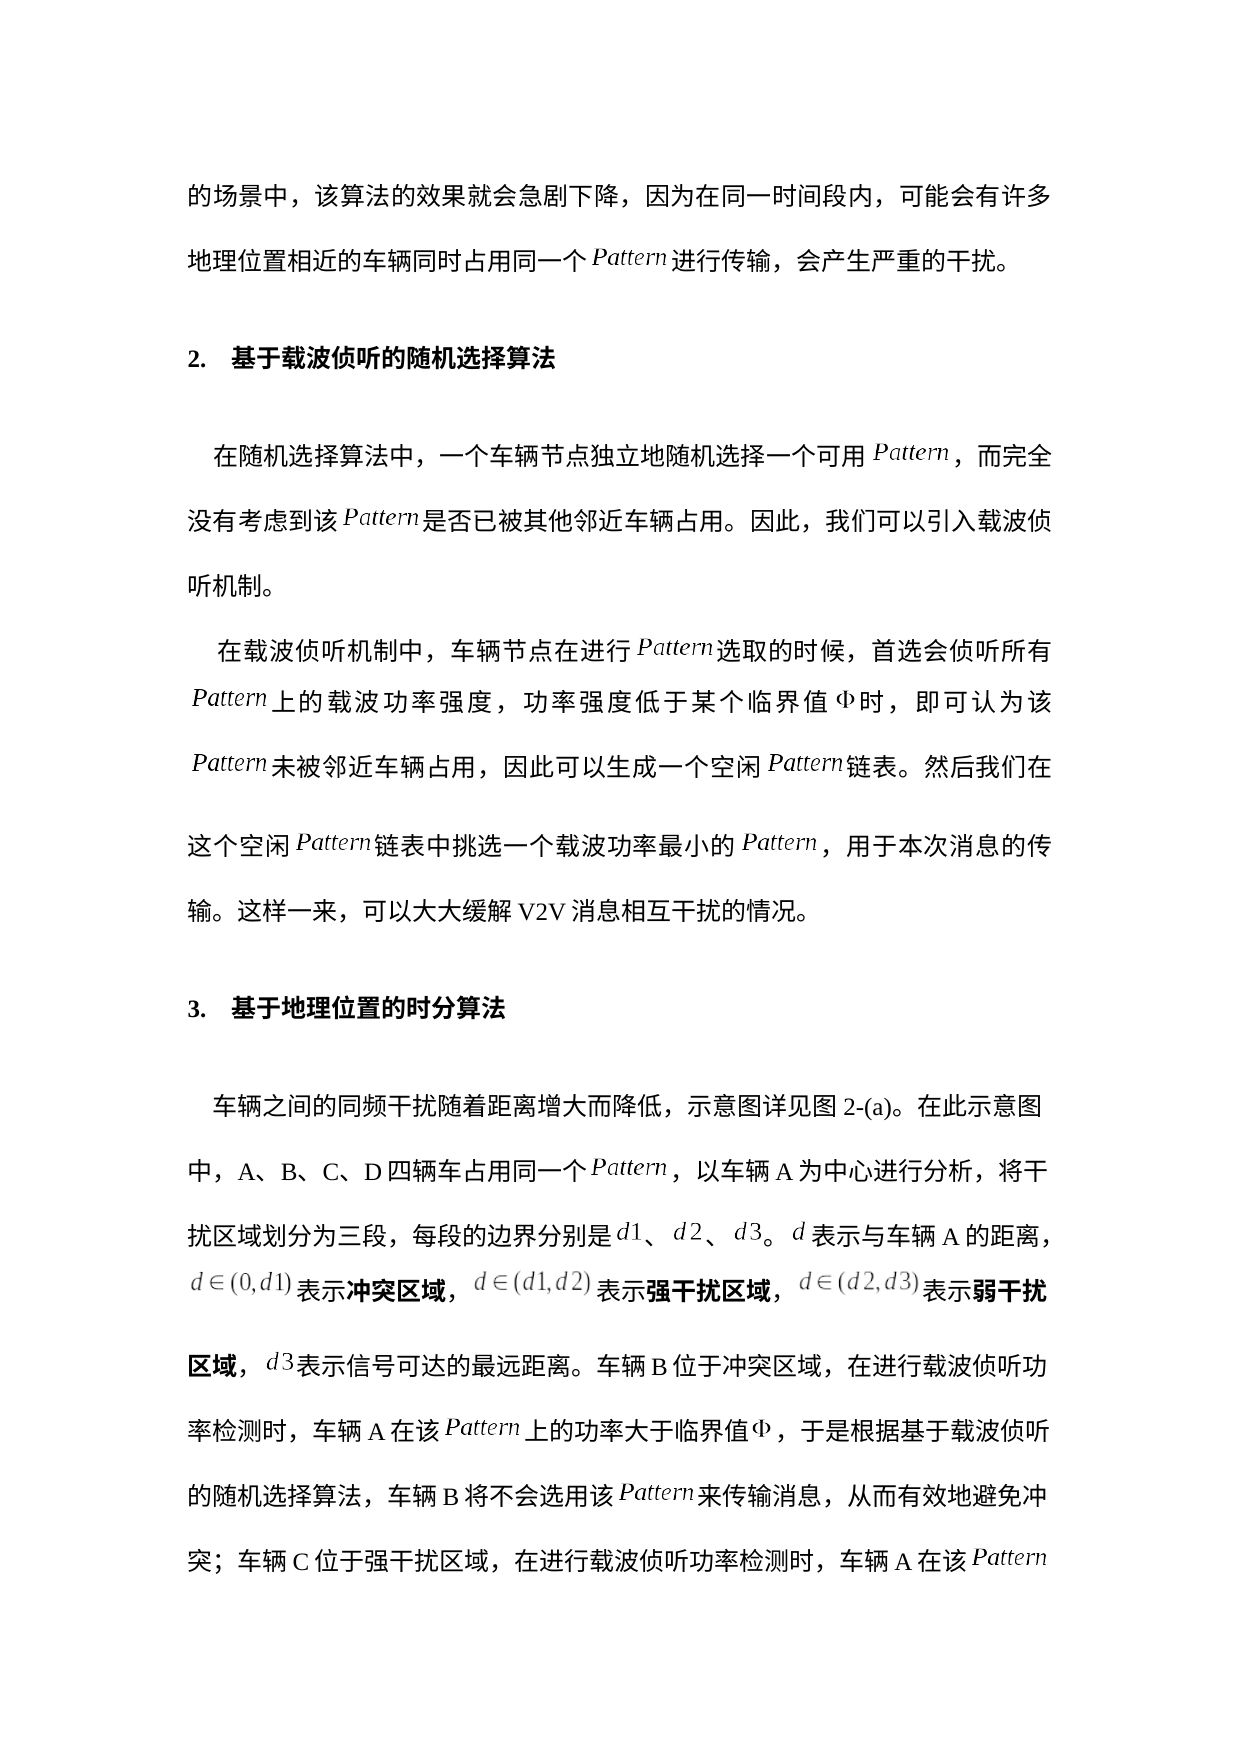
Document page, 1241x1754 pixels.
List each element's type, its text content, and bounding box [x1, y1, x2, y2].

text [187, 162, 1053, 292]
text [187, 1072, 1053, 1592]
list 基于地理位置的时分算法 [187, 974, 1053, 1039]
text 在载波侦听机制中，车辆节点在进行选取的时候，首选会侦听所有上的载波功率强度，功率强度低于某个临界值时，即可认为该未被邻近车辆占用，因此可以生成一个空闲链表。然后我们在这个空闲链表中挑选一个载波功率最小的，用于本次消息的传输。这样一来，可以大大缓解V2V消息相互干扰的情况。 [187, 617, 1053, 942]
list 基于载波侦听的随机选择算法 [187, 324, 1053, 389]
text 在随机选择算法中，一个车辆节点独立地随机选择一个可用，而完全没有考虑到该是否已被其他邻近车辆占用。因此，我们可以引入载波侦听机制。 [187, 422, 1053, 617]
